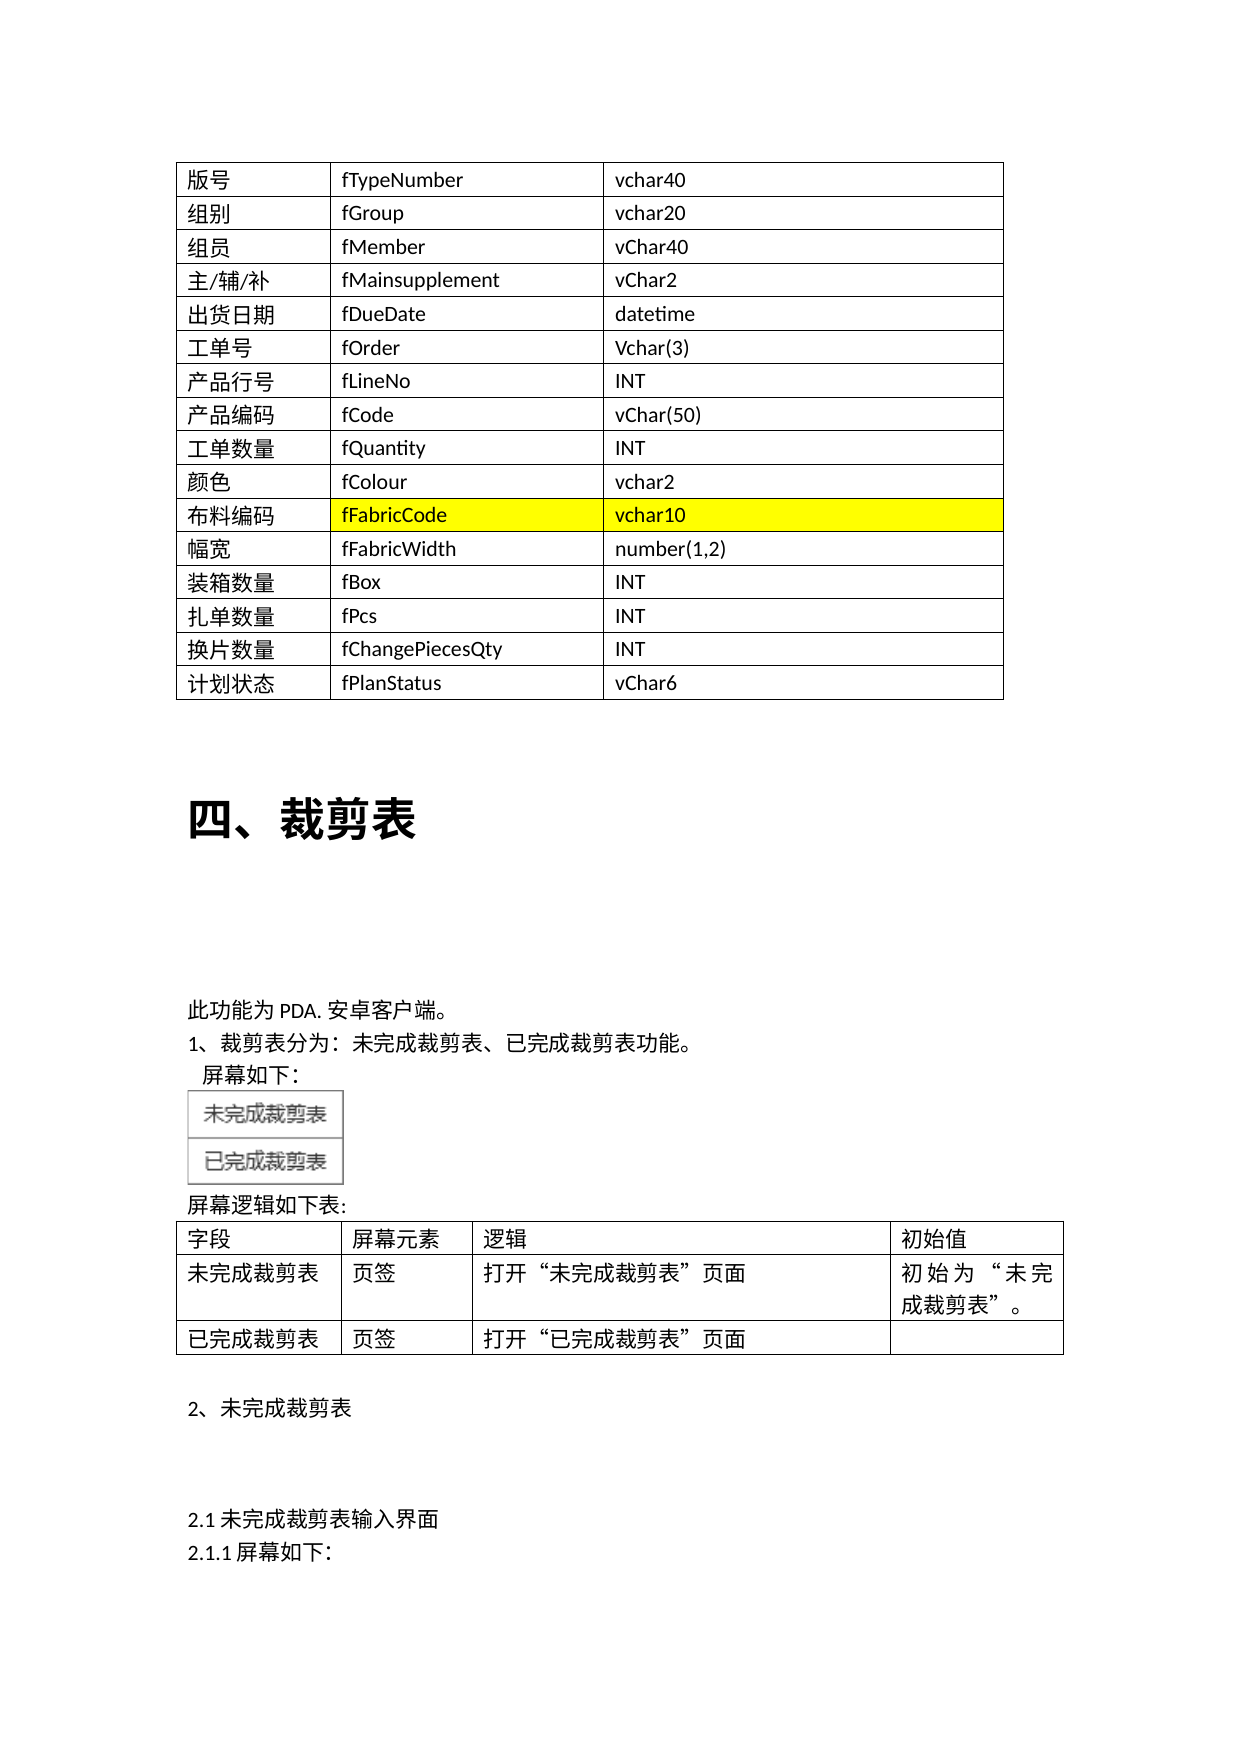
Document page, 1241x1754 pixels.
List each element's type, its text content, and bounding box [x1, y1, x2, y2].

table_cell 换片数量 [177, 633, 330, 665]
text 此功能为PDA. 安卓客户端。 [187, 993, 1053, 1026]
table_cell 组员 [177, 230, 330, 263]
table_cell fTypeNumber [331, 163, 603, 196]
table_cell 主/辅/补 [177, 264, 330, 296]
table_header 屏幕元素 [342, 1222, 472, 1254]
table_cell fOrder [331, 331, 603, 363]
text 屏幕逻辑如下表: [187, 1188, 1053, 1221]
table_cell vChar6 [604, 666, 1003, 699]
table_cell INT [604, 566, 1003, 598]
table_cell fBox [331, 566, 603, 598]
table_cell fGroup [331, 197, 603, 229]
table_cell 出货日期 [177, 297, 330, 330]
table_cell INT [604, 599, 1003, 632]
table_cell INT [604, 633, 1003, 665]
table_cell 布料编码 [177, 499, 330, 531]
table_cell fLineNo [331, 364, 603, 397]
picture [187, 1090, 344, 1185]
table_cell 装箱数量 [177, 566, 330, 598]
table_cell vChar2 [604, 264, 1003, 296]
table_header 逻辑 [473, 1222, 890, 1254]
table_cell vchar10 [604, 499, 1003, 531]
table_cell vChar(50) [604, 398, 1003, 430]
table_cell vChar40 [604, 230, 1003, 263]
subtitle 四、裁剪表 [187, 768, 1053, 865]
table_cell vchar20 [604, 197, 1003, 229]
table_cell 页签 [342, 1321, 472, 1354]
table_cell fFabricCode [331, 499, 603, 531]
table_cell 工单数量 [177, 431, 330, 464]
table_cell fPcs [331, 599, 603, 632]
table_cell fCode [331, 398, 603, 430]
table_cell 初始为“未完成裁剪表”。 [891, 1255, 1063, 1320]
subtitle 2、未完成裁剪表 [187, 1390, 1053, 1423]
table_header 初始值 [891, 1222, 1063, 1254]
table_cell fPlanStatus [331, 666, 603, 699]
table_cell 页签 [342, 1255, 472, 1320]
table_cell INT [604, 431, 1003, 464]
table_cell 产品行号 [177, 364, 330, 397]
text 2.1 未完成裁剪表输入界面 [187, 1502, 1053, 1534]
table_cell vchar2 [604, 465, 1003, 497]
table_cell 产品编码 [177, 398, 330, 430]
table_cell Vchar(3) [604, 331, 1003, 363]
table_cell fColour [331, 465, 603, 497]
table_cell fMember [331, 230, 603, 263]
table_cell 工单号 [177, 331, 330, 363]
table_cell fDueDate [331, 297, 603, 330]
table_cell 组别 [177, 197, 330, 229]
table_cell fQuantity [331, 431, 603, 464]
table_cell 版号 [177, 163, 330, 196]
table_header 字段 [177, 1222, 341, 1254]
text 1、裁剪表分为：未完成裁剪表、已完成裁剪表功能。 [187, 1026, 1053, 1058]
table_cell 未完成裁剪表 [177, 1255, 341, 1320]
table_cell fChangePiecesQty [331, 633, 603, 665]
table_cell 打开“已完成裁剪表”页面 [473, 1321, 890, 1354]
text 屏幕如下： [187, 1058, 1053, 1091]
table_cell [891, 1321, 1063, 1354]
table_cell fMainsupplement [331, 264, 603, 296]
table_cell 颜色 [177, 465, 330, 497]
table_cell 扎单数量 [177, 599, 330, 632]
table_cell 计划状态 [177, 666, 330, 699]
table_cell datetime [604, 297, 1003, 330]
table_cell INT [604, 364, 1003, 397]
table_cell 打开“未完成裁剪表”页面 [473, 1255, 890, 1320]
table_cell 幅宽 [177, 532, 330, 564]
table_cell number(1,2) [604, 532, 1003, 564]
text 2.1.1屏幕如下： [187, 1534, 1053, 1567]
table_cell vchar40 [604, 163, 1003, 196]
table_cell fFabricWidth [331, 532, 603, 564]
table_cell 已完成裁剪表 [177, 1321, 341, 1354]
